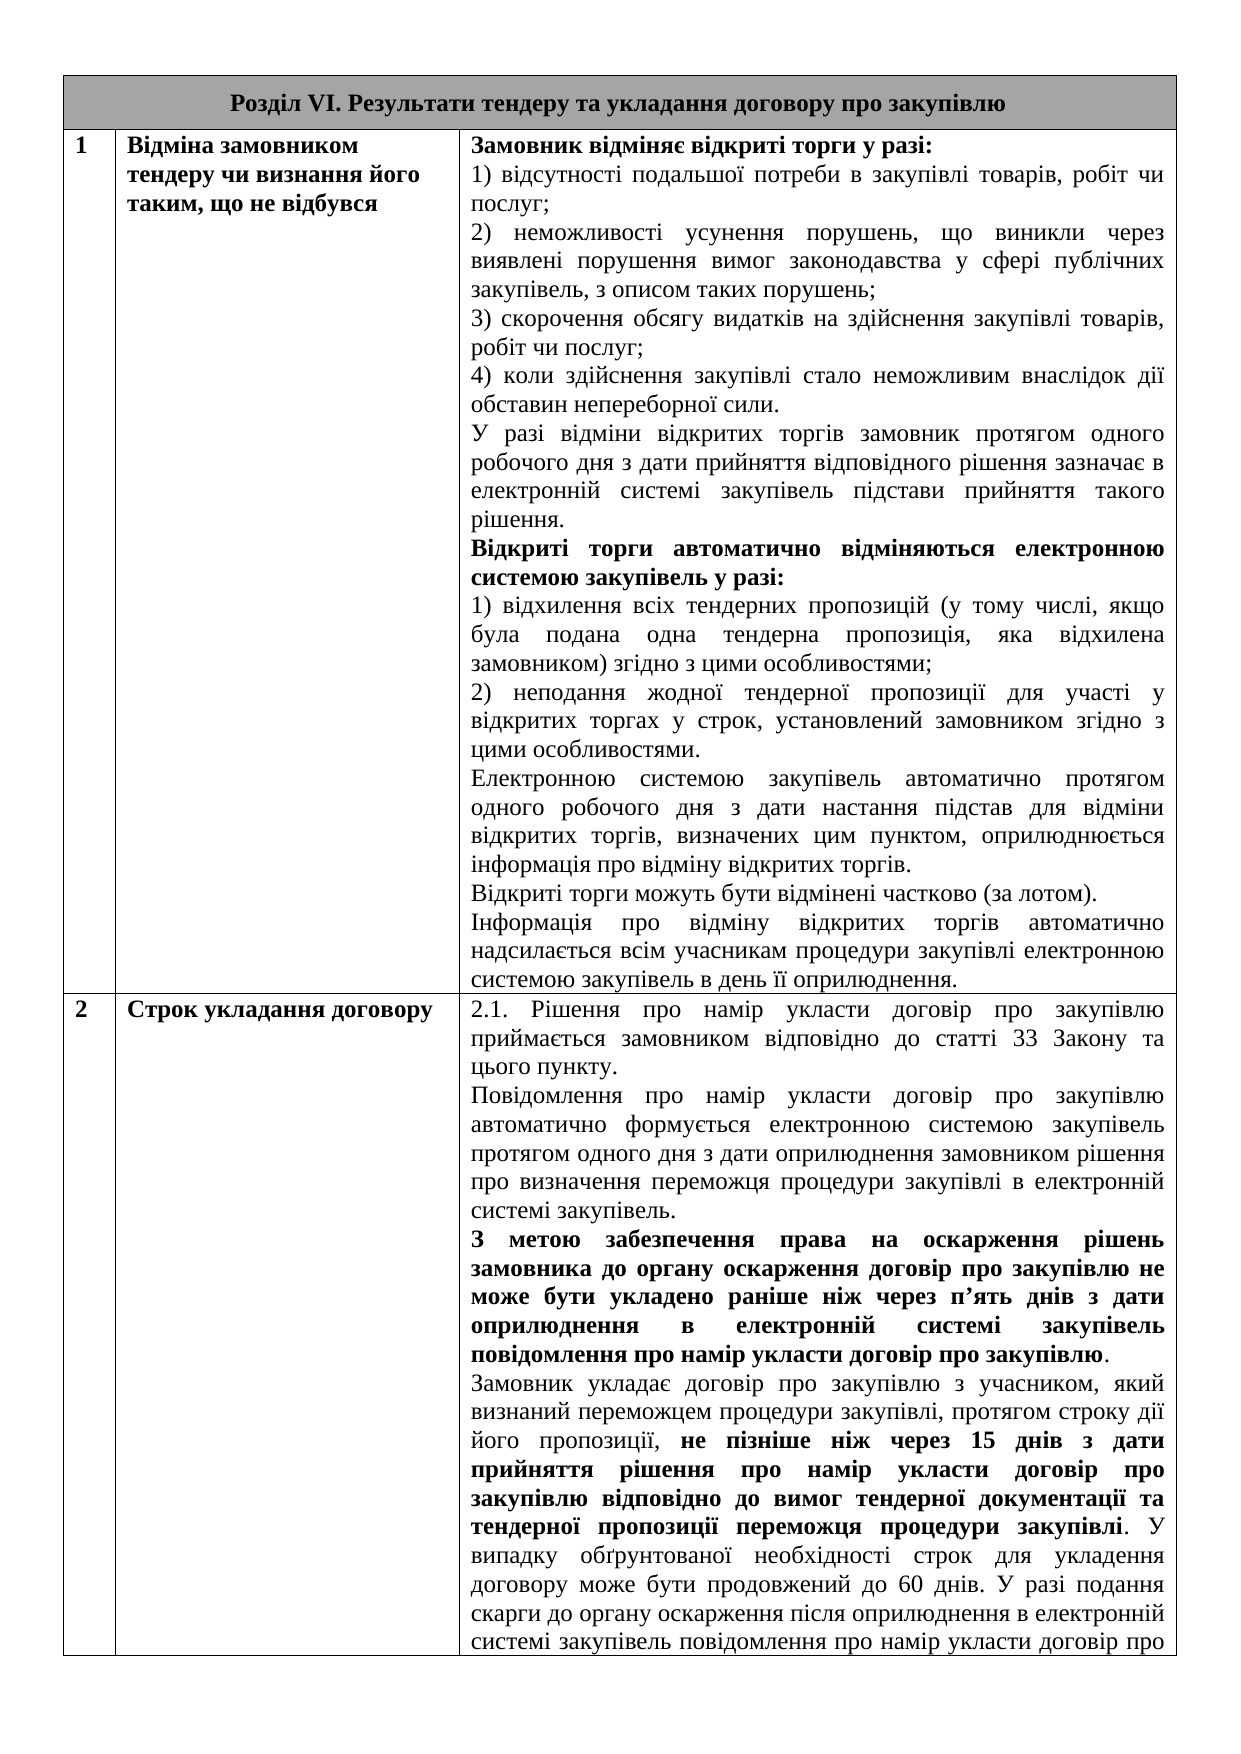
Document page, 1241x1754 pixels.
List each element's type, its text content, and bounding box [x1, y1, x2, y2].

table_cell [116, 994, 459, 1655]
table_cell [460, 994, 1176, 1655]
table_cell Розділ VI. Результати тендеру та укладання договору про закупівлю [64, 76, 1176, 129]
table_cell 2 [64, 994, 115, 1655]
table_cell Відміна замовником тендеру чи визнання його таким, що не відбувся [116, 130, 459, 993]
table_cell Замовник відміняє відкриті торги у разі: 1) відсутності подальшої потреби в закупівлі товарів, робіт чи послуг; 2) неможливості усунення порушень, що виникли через виявлені порушення вимог законодавства у сфері публічних закупівель, з описом таких порушень; 3) скорочення обсягу видатків на здійснення закупівлі товарів, робіт чи послуг; 4) коли здійснення закупівлі стало неможливим внаслідок дії обставин непереборної сили. У разі відміни відкритих торгів замовник протягом одного робочого дня з дати прийняття відповідного рішення зазначає в електронній системі закупівель підстави прийняття такого рішення. Відкриті торги автоматично відміняються електронною системою закупівель у разі: 1) відхилення всіх тендерних пропозицій (у тому числі, якщо була подана одна тендерна пропозиція, яка відхилена замовником) згідно з цими особливостями; 2) неподання жодної тендерної пропозиції для участі у відкритих торгах у строк, установлений замовником згідно з цими особливостями. Електронною системою закупівель автоматично протягом одного робочого дня з дати настання підстав для відміни відкритих торгів, визначених цим пунктом, оприлюднюється інформація про відміну відкритих торгів. Відкриті торги можуть бути відмінені частково (за лотом). Інформація про відміну відкритих торгів автоматично надсилається всім учасникам процедури закупівлі електронною системою закупівель в день її оприлюднення. [460, 130, 1176, 993]
table_cell 1 [64, 130, 115, 993]
